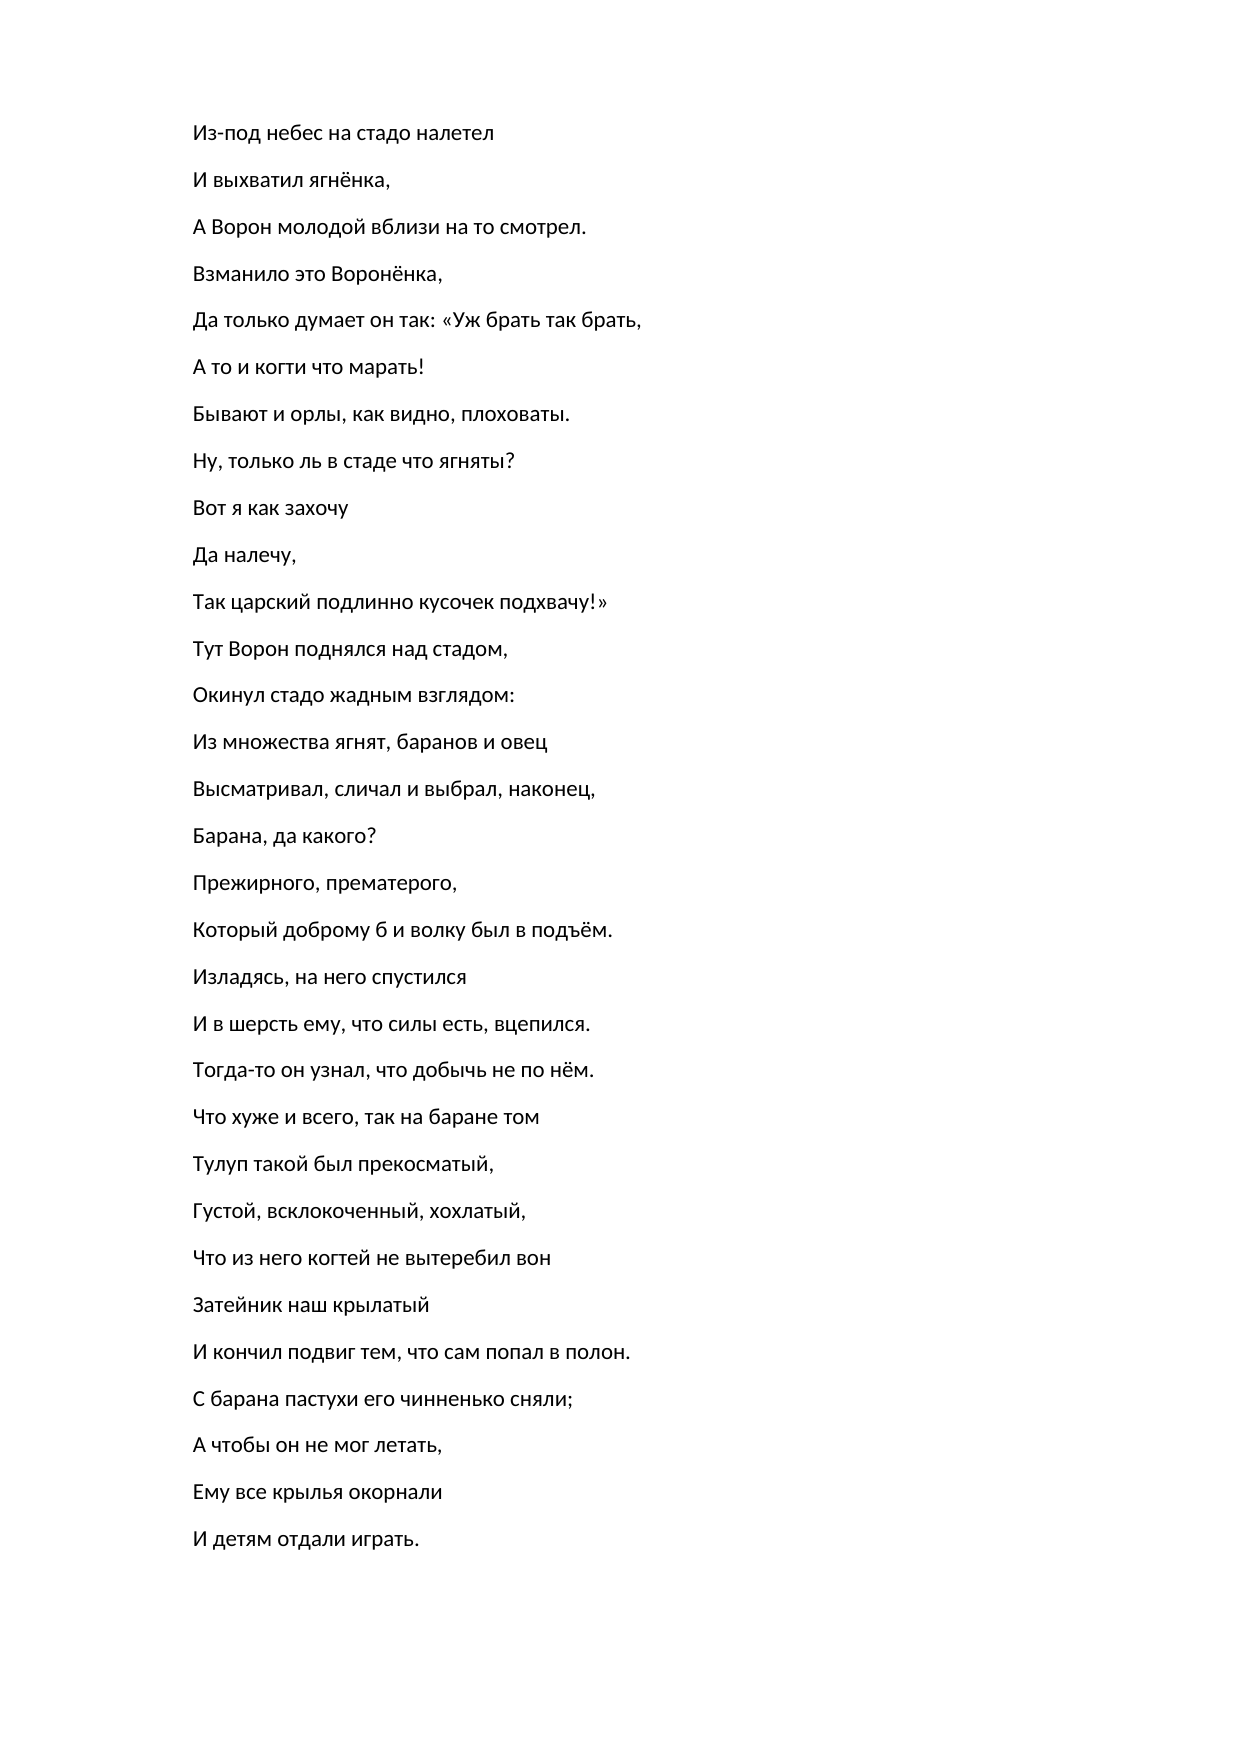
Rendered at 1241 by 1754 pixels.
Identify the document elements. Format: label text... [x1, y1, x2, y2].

text Что хуже и всего, так на баране том [177, 1102, 1152, 1131]
text Затейник наш крылатый [177, 1290, 1152, 1318]
text Взманило это Воронёнка, [177, 259, 1152, 287]
text Вот я как захочу [177, 493, 1152, 521]
text Окинул стадо жадным взглядом: [177, 681, 1152, 709]
text Ну, только ль в стаде что ягняты? [177, 446, 1152, 474]
text Так царский подлинно кусочек подхвачу!» [177, 587, 1152, 615]
text Ему все крылья окорнали [177, 1477, 1152, 1506]
text А чтобы он не мог летать, [177, 1431, 1152, 1459]
text Тулуп такой был прекосматый, [177, 1149, 1152, 1177]
text И кончил подвиг тем, что сам попал в полон. [177, 1337, 1152, 1365]
text Что из него когтей не вытеребил вон [177, 1243, 1152, 1271]
text Густой, всклокоченный, хохлатый, [177, 1196, 1152, 1224]
text Прежирного, прематерого, [177, 868, 1152, 896]
text Барана, да какого? [177, 821, 1152, 849]
text И выхватил ягнёнка, [177, 165, 1152, 193]
text И в шерсть ему, что силы есть, вцепился. [177, 1009, 1152, 1037]
text И детям отдали играть. [177, 1524, 1152, 1552]
text Да налечу, [177, 540, 1152, 568]
text Тогда-то он узнал, что добычь не по нём. [177, 1056, 1152, 1084]
text А то и когти что марать! [177, 352, 1152, 381]
text Тут Ворон поднялся над стадом, [177, 634, 1152, 662]
text С барана пастухи его чинненько сняли; [177, 1384, 1152, 1412]
text Изладясь, на него спустился [177, 962, 1152, 990]
text Из множества ягнят, баранов и овец [177, 727, 1152, 756]
text Из-под небес на стадо налетел [177, 118, 1152, 146]
text Да только думает он так: «Уж брать так брать, [177, 306, 1152, 334]
text А Ворон молодой вблизи на то смотрел. [177, 212, 1152, 240]
text Бывают и орлы, как видно, плоховаты. [177, 399, 1152, 427]
text Который доброму б и волку был в подъём. [177, 915, 1152, 943]
text Высматривал, сличал и выбрал, наконец, [177, 774, 1152, 802]
